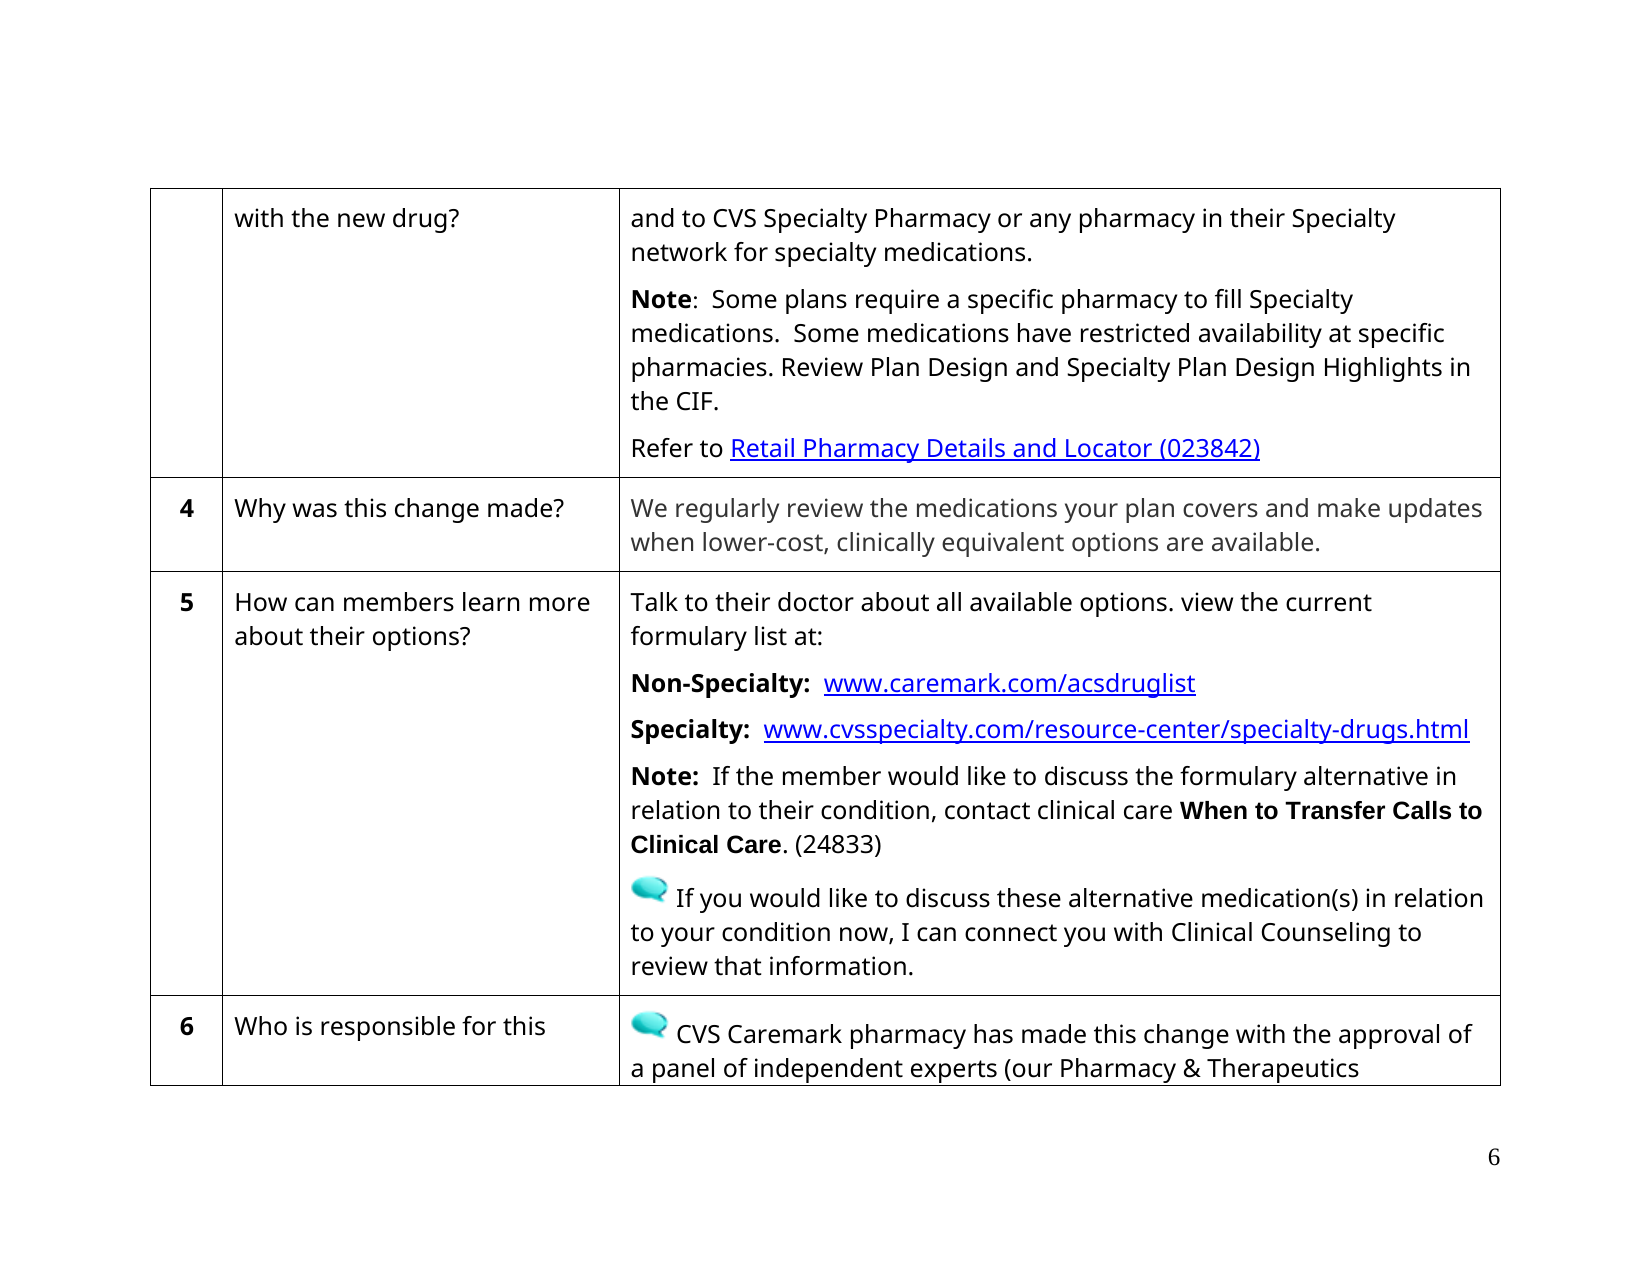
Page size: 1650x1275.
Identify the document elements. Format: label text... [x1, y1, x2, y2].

table_cell 4 [151, 478, 222, 571]
table_cell We regularly review the medications your plan covers and make updates when lower-cost, clinically equivalent options are available. [620, 478, 1500, 571]
table_cell 6 [151, 996, 222, 1085]
picture [630, 873, 670, 908]
table_cell 3 [151, 189, 222, 477]
table_cell Why was this change made? [223, 478, 619, 571]
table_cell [223, 189, 619, 477]
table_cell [223, 996, 619, 1085]
picture [630, 1008, 670, 1044]
table_cell 5 [151, 572, 222, 995]
table_cell How can members learn more about their options? [223, 572, 619, 995]
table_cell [620, 996, 1500, 1085]
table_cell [620, 189, 1500, 477]
table_cell Talk to their doctor about all available options. view the current formulary list at: Non-Specialty: www.caremark.com/acsdruglist Specialty: www.cvsspecialty.com/resource-center/specialty-drugs.html Note: If the member would like to discuss the formulary alternative in relation to their condition, contact clinical care When to Transfer Calls to Clinical Care. (24833) If you would like to discuss these alternative medication(s) in relation to your condition now, I can connect you with Clinical Counseling to review that information. [620, 572, 1500, 995]
